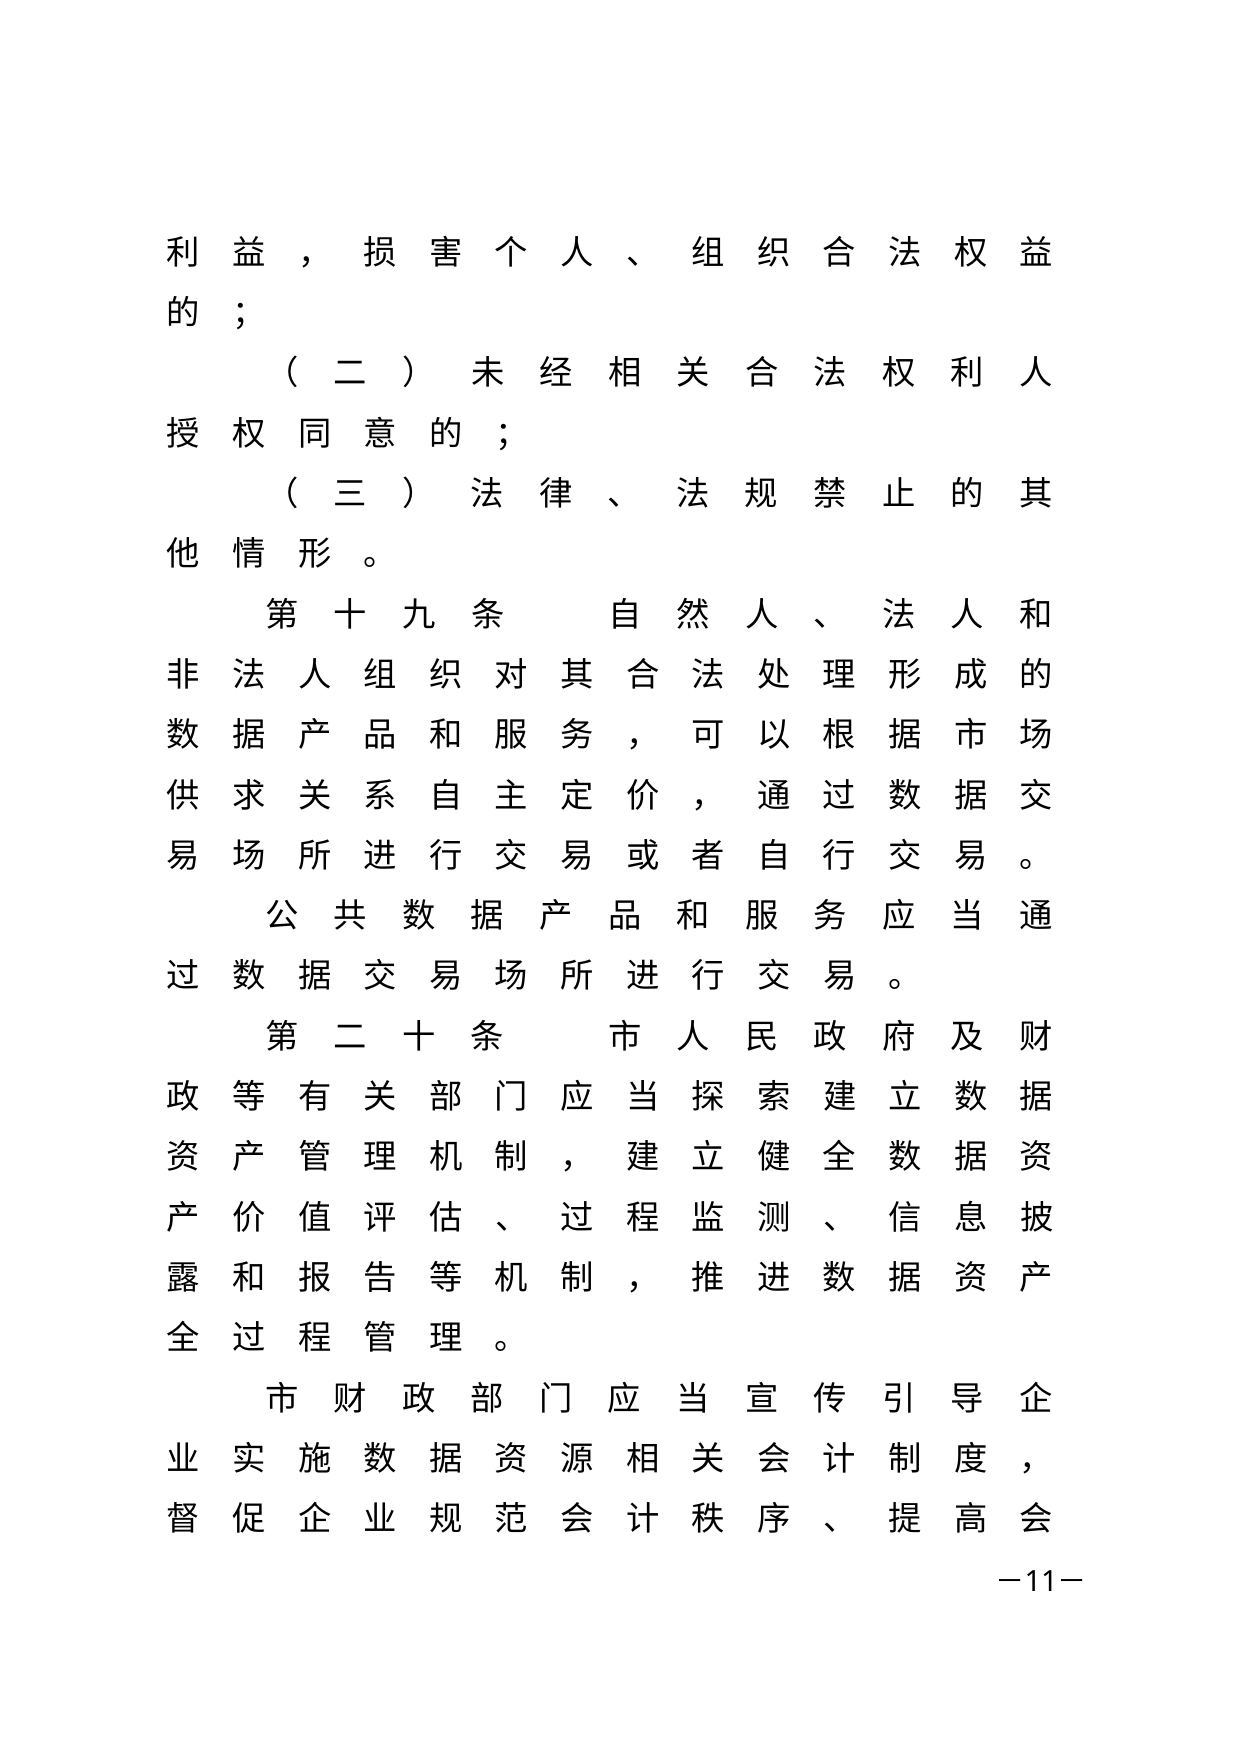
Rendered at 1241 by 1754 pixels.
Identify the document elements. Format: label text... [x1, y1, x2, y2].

text （三）法律、法规禁止的其他情形。 [167, 461, 1085, 581]
text 第二十条 市人民政府及财政等有关部门应当探索建立数据资产管理机制，建立健全数据资产价值评估、过程监测、信息披露和报告等机制，推进数据资产全过程管理。 [167, 1003, 1085, 1365]
text （二）未经相关合法权利人授权同意的； [167, 340, 1085, 461]
text 公共数据产品和服务应当通过数据交易场所进行交易。 [167, 883, 1085, 1003]
text 第十九条 自然人、法人和非法人组织对其合法处理形成的数据产品和服务，可以根据市场供求关系自主定价，通过数据交易场所进行交易或者自行交易。 [167, 581, 1085, 883]
text （一）危害国家安全、公共利益，损害个人、组织合法权益的； [167, 219, 1085, 340]
text 市财政部门应当宣传引导企业实施数据资源相关会计制度，督促企业规范会计秩序、提高会计信息质量。 [167, 1365, 1085, 1546]
